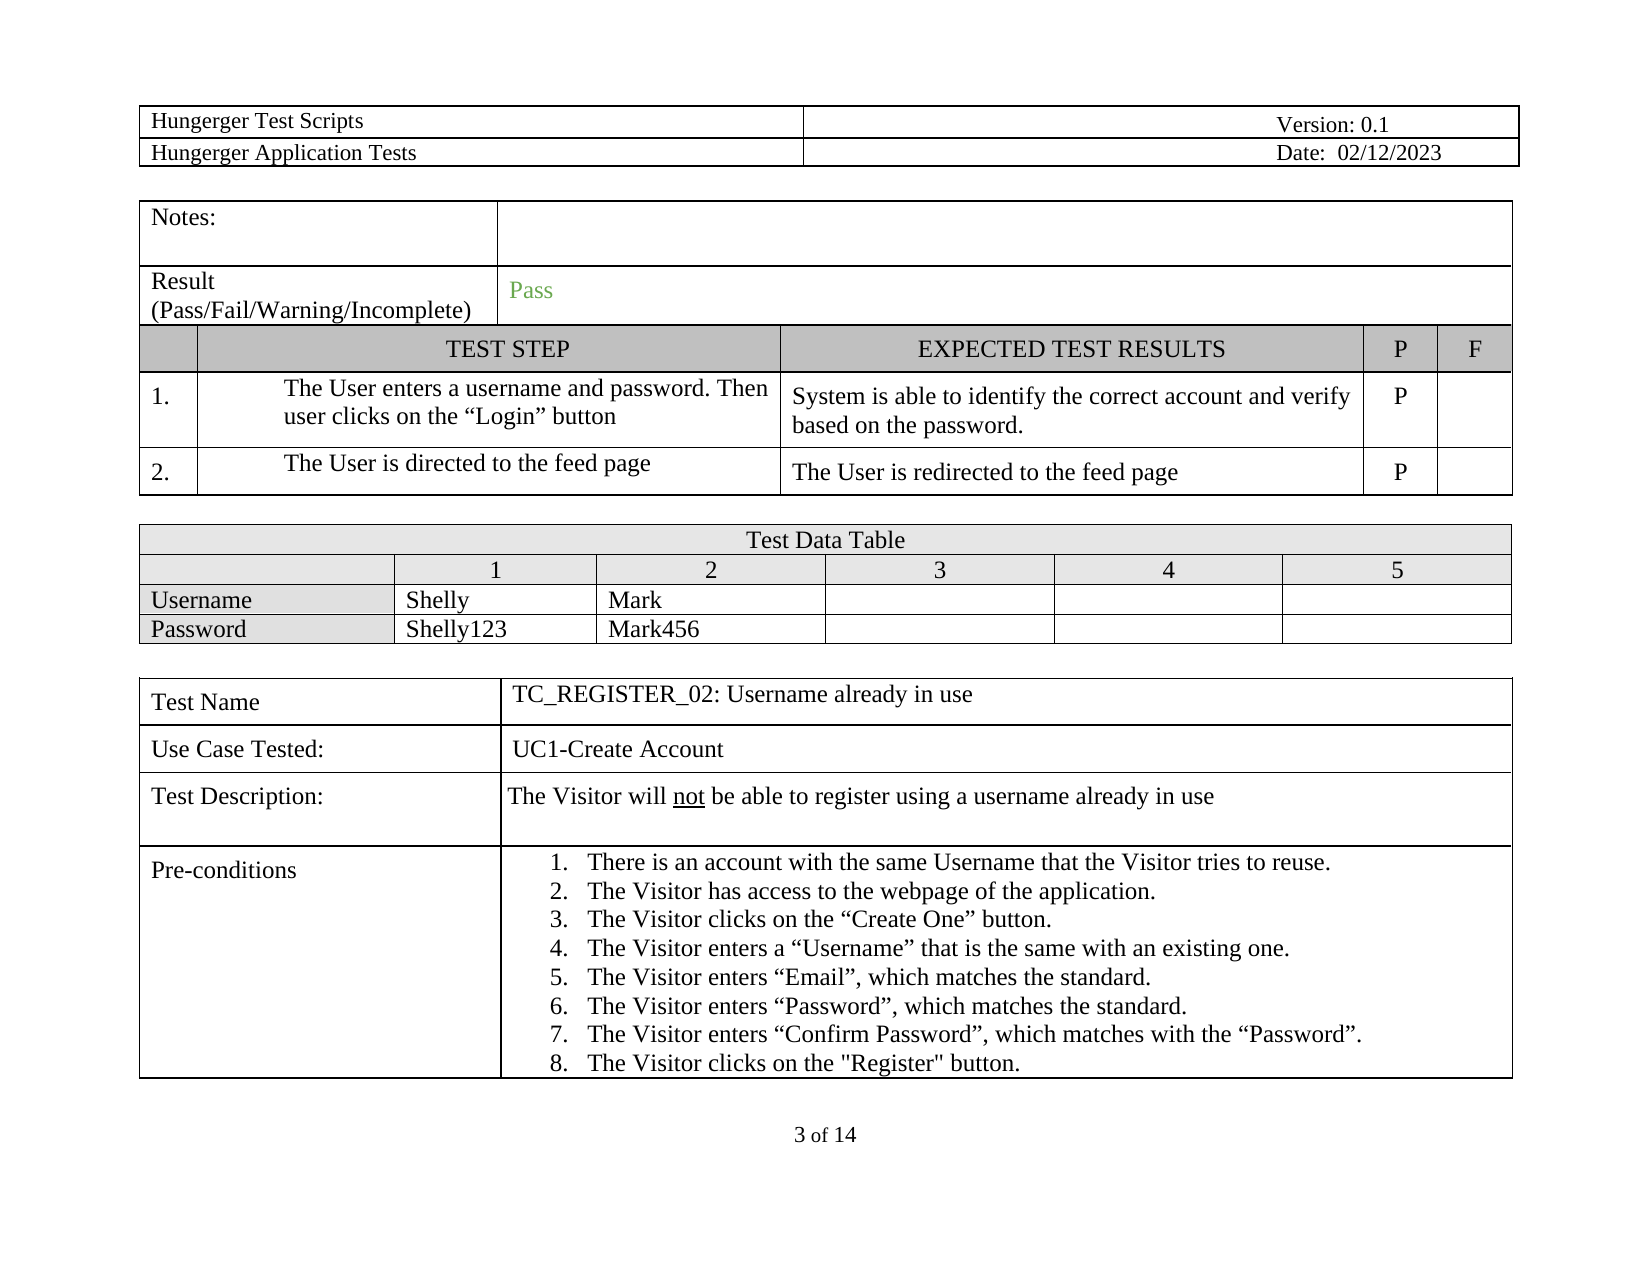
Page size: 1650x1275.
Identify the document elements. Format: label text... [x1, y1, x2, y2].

table_cell The User enters a username and password. Then user clicks on the “Login” button [198, 373, 780, 447]
table_cell [1055, 585, 1282, 613]
table_cell The User is redirected to the feed page [781, 448, 1363, 494]
table_cell EXPECTED TEST RESULTS [781, 326, 1363, 371]
table_cell The User is directed to the feed page [198, 448, 780, 494]
table_cell 1 [395, 555, 596, 584]
table_cell P [1364, 326, 1437, 371]
table_cell UC1-Create Account [502, 724, 1512, 771]
table_cell 3 [826, 555, 1054, 584]
table_cell Notes: [140, 202, 497, 265]
table_cell System is able to identify the correct account and verify based on the password. [781, 373, 1363, 447]
table_cell The Visitor will not be able to register using a username already in use [502, 771, 1512, 845]
table_cell [1055, 615, 1282, 643]
table_cell Shelly [395, 585, 596, 613]
table_cell [826, 585, 1054, 613]
table_cell [498, 202, 1512, 265]
table_header Test Data Table [140, 525, 1511, 554]
table_cell Shelly123 [395, 615, 596, 643]
table_header Test Name [140, 679, 500, 724]
table_cell P [1364, 448, 1437, 494]
table_cell [140, 555, 394, 584]
table_cell TEST STEP [198, 326, 780, 371]
table_cell Pre-conditions [140, 847, 500, 1077]
table_cell Use Case Tested: [140, 726, 500, 771]
table_cell [1438, 447, 1512, 494]
table_cell [826, 615, 1054, 643]
table_cell Password [140, 615, 394, 643]
table_cell [1283, 585, 1511, 613]
table_cell 4 [1055, 555, 1282, 584]
table_cell 2 [597, 555, 825, 584]
table_cell Username [140, 585, 394, 613]
table_cell 5 [1283, 555, 1511, 584]
table_cell Result (Pass/Fail/Warning/Incomplete) [140, 267, 497, 324]
table_cell Mark456 [597, 615, 825, 643]
table_cell F [1438, 324, 1512, 371]
table_cell Pass [498, 265, 1512, 324]
table_cell 2. [140, 448, 197, 494]
table_cell Test Description: [140, 773, 500, 845]
table_cell [1283, 615, 1511, 643]
table_cell [140, 326, 197, 371]
table_cell P [1364, 373, 1437, 447]
table_header TC_REGISTER_02: Username already in use [502, 679, 1512, 724]
table_cell [1438, 371, 1512, 447]
table_cell 1. [140, 373, 197, 447]
table_cell Mark [597, 585, 825, 613]
table_cell There is an account with the same Username that the Visitor tries to reuse. The Visitor has access to the webpage of the application. The Visitor clicks on the “Create One” button. The Visitor enters a “Username” that is the same with an existing one. The Visitor enters “Email”, which matches the standard. The Visitor enters “Password”, which matches the standard. The Visitor enters “Confirm Password”, which matches with the “Password”. The Visitor clicks on the "Register" button. [502, 845, 1512, 1077]
